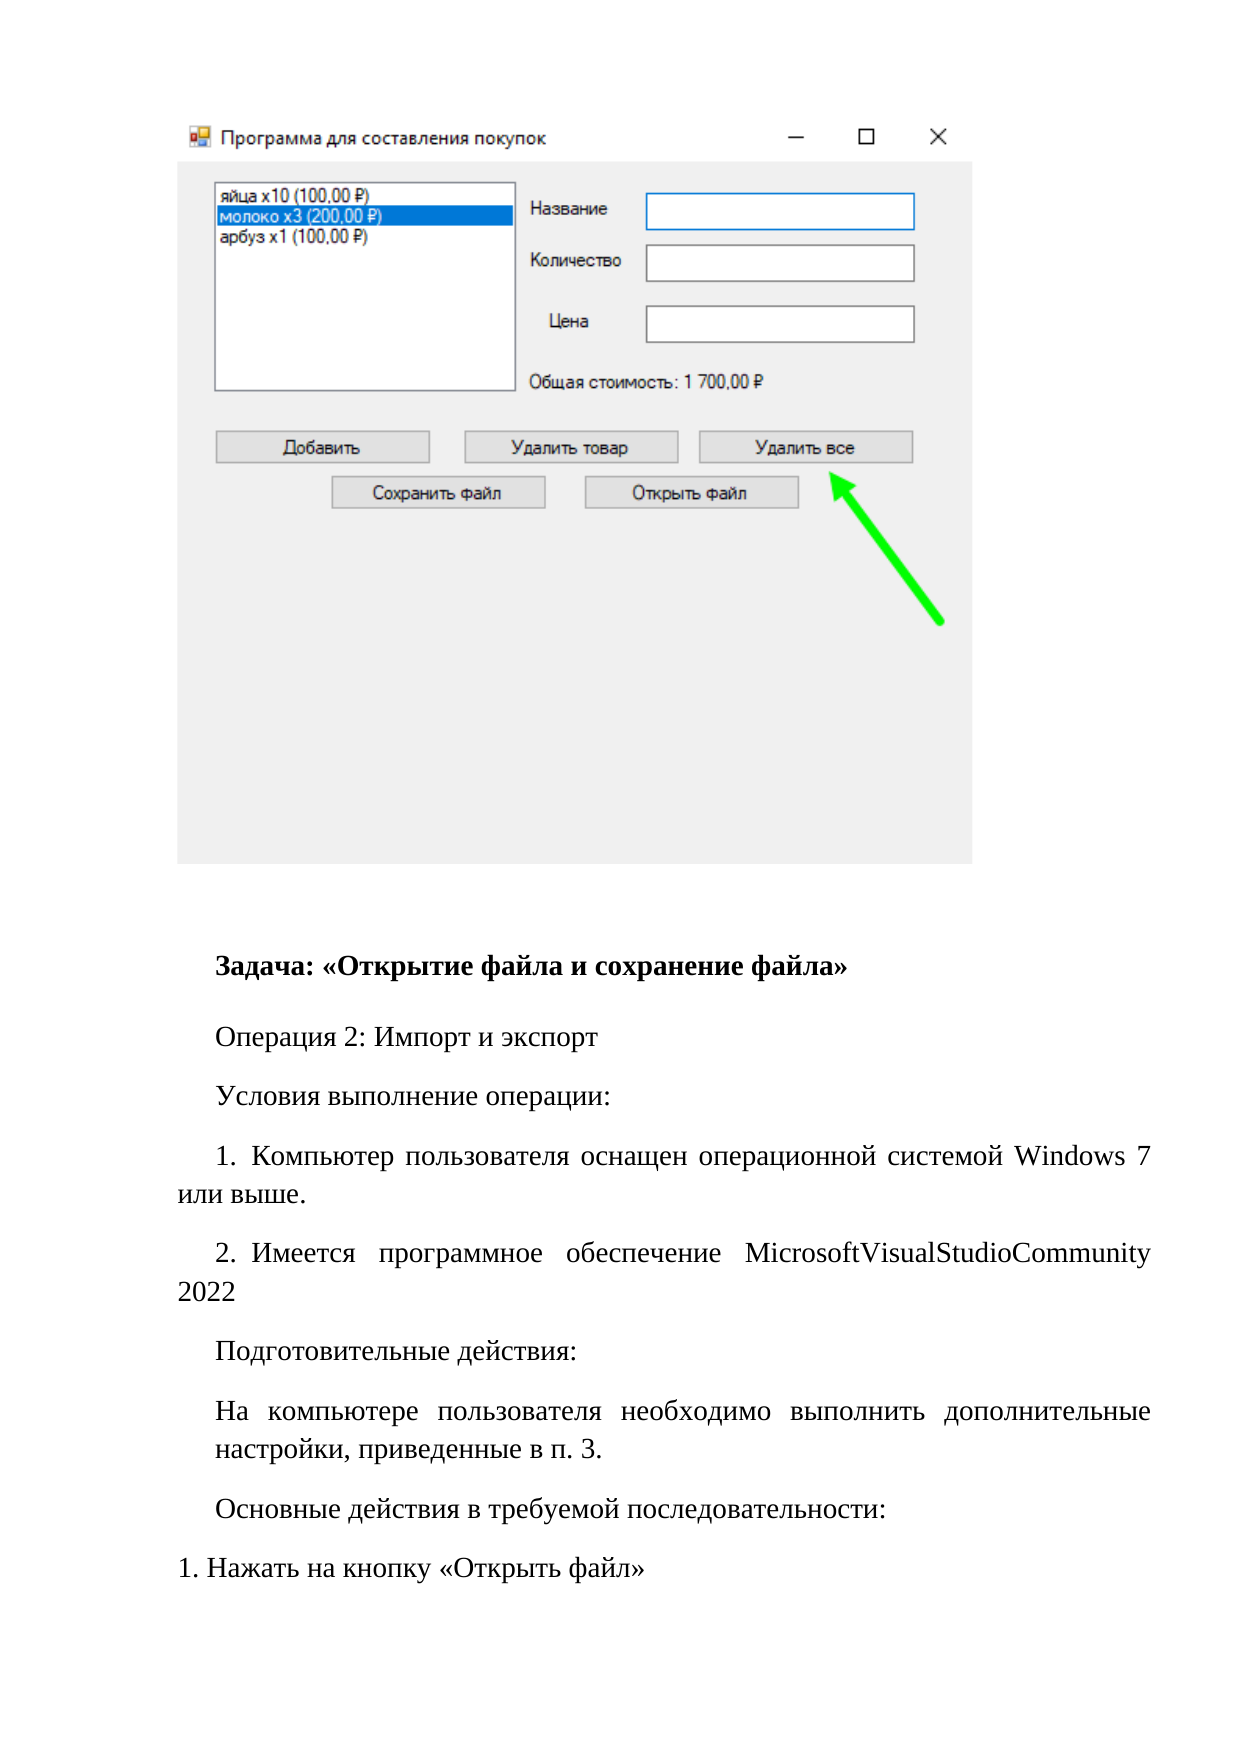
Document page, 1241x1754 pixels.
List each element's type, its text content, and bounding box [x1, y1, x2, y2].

picture [177, 118, 973, 864]
text Основные действия в требуемой последовательности: [215, 1491, 1152, 1524]
text Условия выполнение операции: [215, 1078, 1152, 1112]
text 1. Нажать на кнопку «Открыть файл» [177, 1550, 1152, 1584]
text 2. Имеется программное обеспечение MicrosoftVisualStudioCommunity 2022 [177, 1236, 1152, 1308]
text 1. Компьютер пользователя оснащен операционной системой Windows 7 или выше. [177, 1138, 1152, 1210]
text На компьютере пользователя необходимо выполнить дополнительные настройки, приведенные в п. 3. [215, 1393, 1152, 1465]
text Операция 2: Импорт и экспорт [215, 1019, 1152, 1052]
text Подготовительные действия: [215, 1333, 1152, 1367]
text Задача: «Открытие файла и сохранение файла» [177, 948, 1152, 981]
